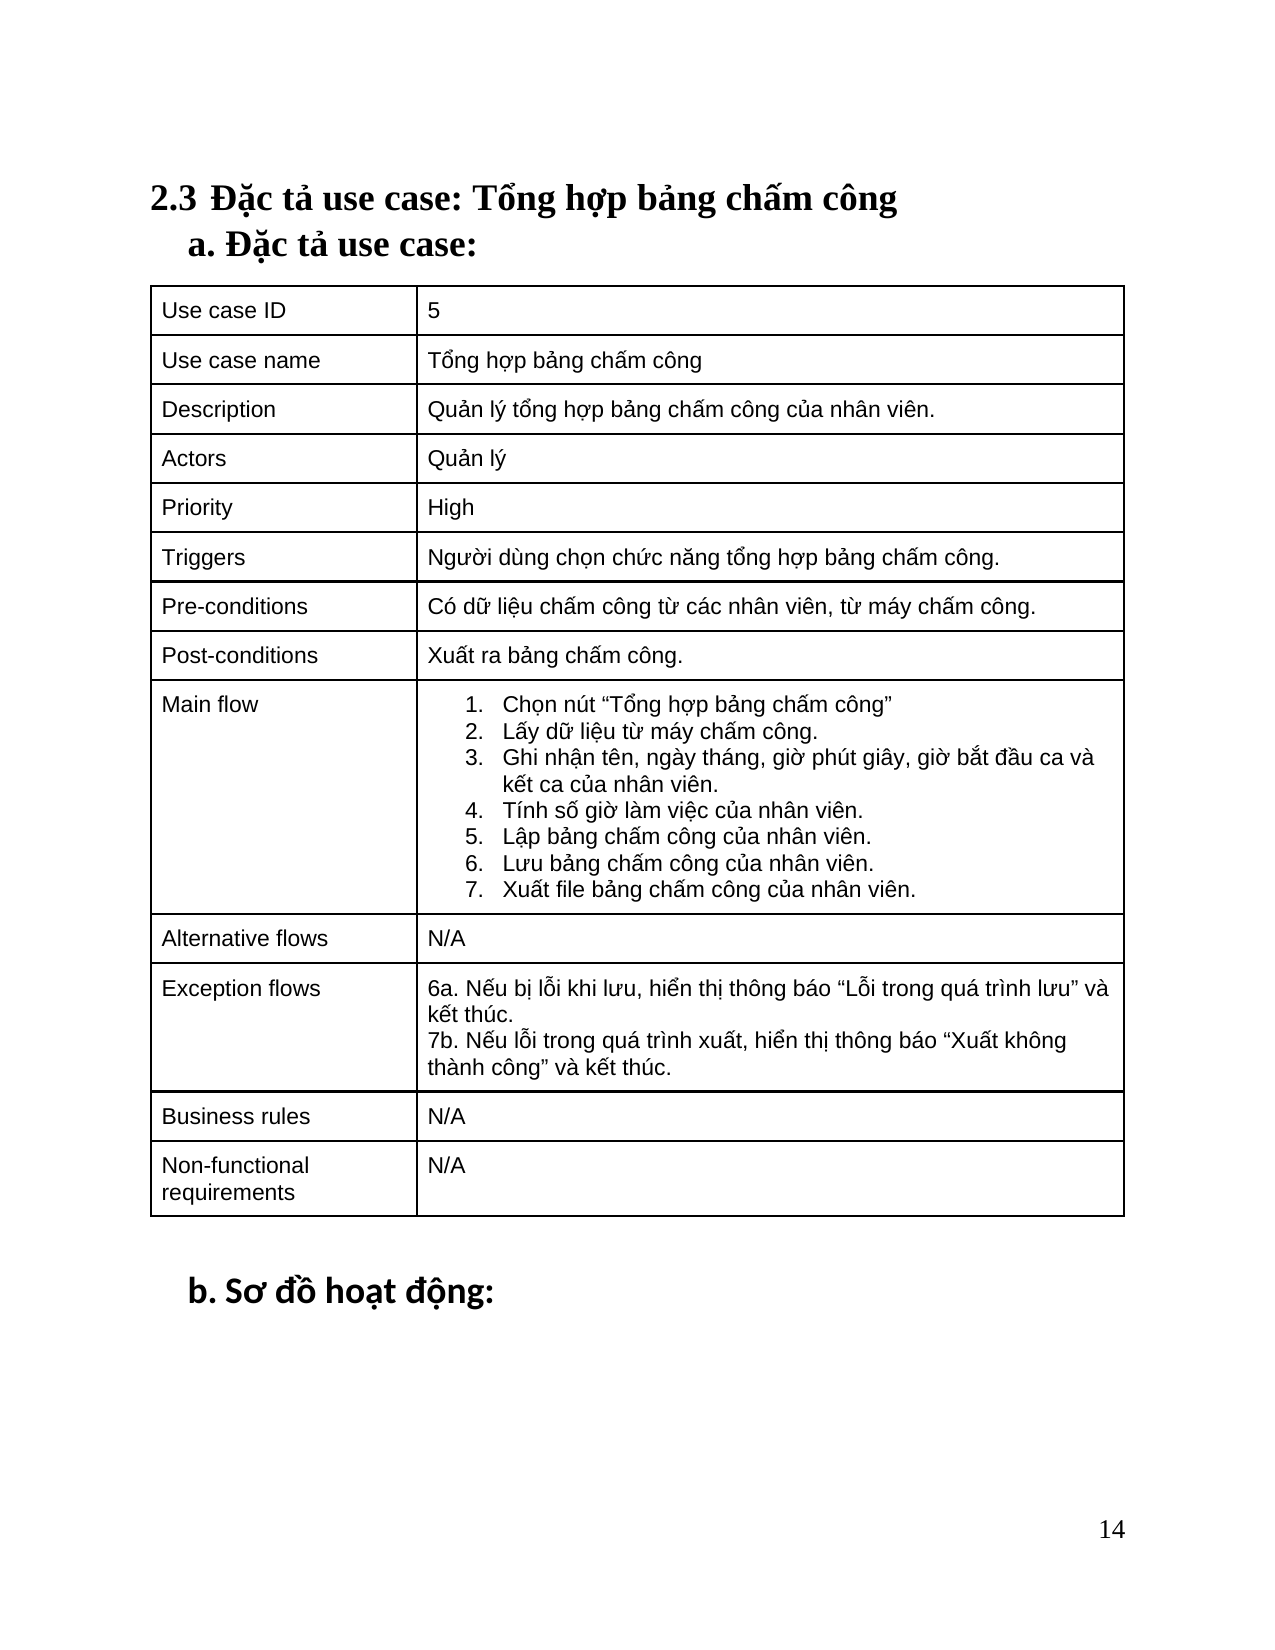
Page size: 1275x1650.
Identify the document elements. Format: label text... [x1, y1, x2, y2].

table_cell N/A [418, 1142, 1123, 1215]
table_cell Pre-conditions [152, 583, 416, 630]
table_cell Business rules [152, 1093, 416, 1139]
table_cell Chọn nút “Tổng hợp bảng chấm công” Lấy dữ liệu từ máy chấm công. Ghi nhận tên, ngày tháng, giờ phút giây, giờ bắt đầu ca và kết ca của nhân viên. Tính số giờ làm việc của nhân viên. Lập bảng chấm công của nhân viên. Lưu bảng chấm công của nhân viên. Xuất file bảng chấm công của nhân viên. [418, 681, 1123, 913]
list Đặc tả use case: [187, 222, 1125, 265]
table_cell Description [152, 385, 416, 433]
table_cell Main flow [152, 681, 416, 913]
table_cell Quản lý tổng hợp bảng chấm công của nhân viên. [418, 385, 1123, 433]
table_cell Use case name [152, 336, 416, 383]
table_cell Quản lý [418, 435, 1123, 482]
list Sơ đồ hoạt động: [187, 1267, 1125, 1313]
table_cell Có dữ liệu chấm công từ các nhân viên, từ máy chấm công. [418, 583, 1123, 630]
table_cell Tổng hợp bảng chấm công [418, 336, 1123, 383]
table_cell Non-functional requirements [152, 1142, 416, 1215]
table_cell Người dùng chọn chức năng tổng hợp bảng chấm công. [418, 533, 1123, 580]
table_cell 6a. Nếu bị lỗi khi lưu, hiển thị thông báo “Lỗi trong quá trình lưu” và kết thúc. 7b. Nếu lỗi trong quá trình xuất, hiển thị thông báo “Xuất không thành công” và kết thúc. [418, 964, 1123, 1090]
table_cell Actors [152, 435, 416, 482]
table_cell Xuất ra bảng chấm công. [418, 632, 1123, 679]
table_cell Triggers [152, 533, 416, 580]
table_cell High [418, 484, 1123, 531]
table_header 5 [418, 287, 1123, 334]
table_cell N/A [418, 915, 1123, 962]
table_cell Post-conditions [152, 632, 416, 679]
subtitle Đặc tả use case: Tổng hợp bảng chấm công [150, 175, 1125, 218]
table_header Use case ID [152, 287, 416, 334]
table_cell N/A [418, 1093, 1123, 1139]
table_cell Alternative flows [152, 915, 416, 962]
table_cell Exception flows [152, 964, 416, 1090]
table_cell Priority [152, 484, 416, 531]
